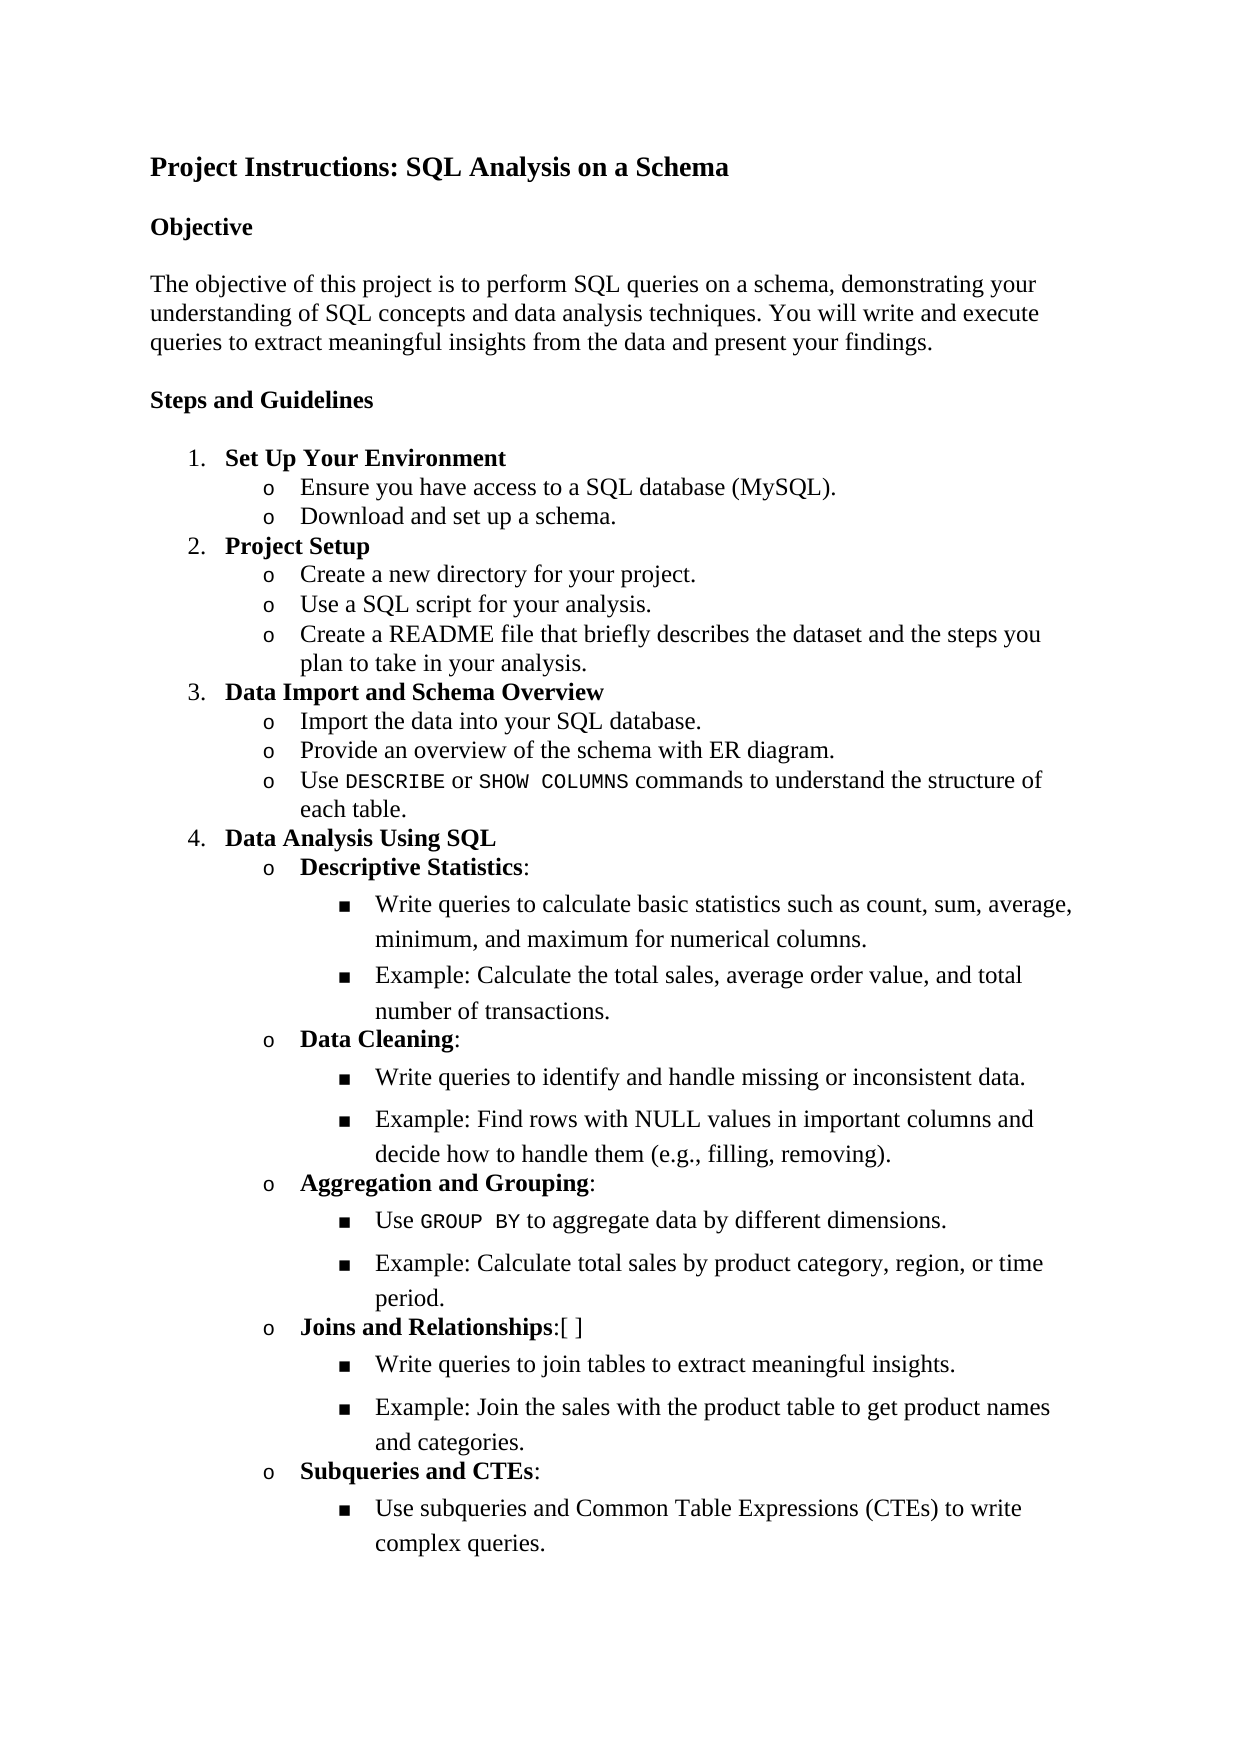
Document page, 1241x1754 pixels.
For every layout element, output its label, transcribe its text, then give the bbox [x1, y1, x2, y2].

list Descriptive Statistics: [262, 852, 1090, 882]
list Set Up Your Environment [187, 443, 1090, 472]
list Use a SQL script for your analysis. [262, 589, 1090, 619]
list Joins and Relationships:[ ] [262, 1312, 1090, 1342]
list Write queries to join tables to extract meaningful insights. [337, 1342, 1090, 1384]
list Create a README file that briefly describes the dataset and the steps you plan to take in your analysis. [262, 619, 1090, 677]
list Data Import and Schema Overview [187, 677, 1090, 706]
text Objective [150, 212, 1090, 240]
list Download and set up a schema. [262, 501, 1090, 531]
list Data Cleaning: [262, 1024, 1090, 1054]
list Use DESCRIBE or SHOW COLUMNS commands to understand the structure of each table. [262, 765, 1090, 823]
list Create a new directory for your project. [262, 559, 1090, 589]
list Data Analysis Using SQL [187, 823, 1090, 852]
list Subqueries and CTEs: [262, 1456, 1090, 1485]
list Example: Join the sales with the product table to get product names and categories. [337, 1384, 1090, 1456]
list Example: Find rows with NULL values in important columns and decide how to handle them (e.g., filling, removing). [337, 1097, 1090, 1168]
list Import the data into your SQL database. [262, 706, 1090, 735]
list Example: Calculate total sales by product category, region, or time period. [337, 1241, 1090, 1312]
list Use subqueries and Common Table Expressions (CTEs) to write complex queries. [337, 1485, 1090, 1557]
list Aggregation and Grouping: [262, 1168, 1090, 1198]
list Provide an overview of the schema with ER diagram. [262, 735, 1090, 765]
list Write queries to identify and handle missing or inconsistent data. [337, 1054, 1090, 1097]
list Example: Calculate the total sales, average order value, and total number of transactions. [337, 953, 1090, 1024]
text Project Instructions: SQL Analysis on a Schema [150, 150, 1090, 182]
list Write queries to calculate basic statistics such as count, sum, average, minimum, and maximum for numerical columns. [337, 882, 1090, 953]
list Project Setup [187, 531, 1090, 559]
list Use GROUP BY to aggregate data by different dimensions. [337, 1198, 1090, 1241]
text Steps and Guidelines [150, 385, 1090, 414]
list Ensure you have access to a SQL database (MySQL). [262, 472, 1090, 501]
text The objective of this project is to perform SQL queries on a schema, demonstrating your understanding of SQL concepts and data analysis techniques. You will write and execute queries to extract meaningful insights from the data and present your findings. [150, 269, 1090, 356]
